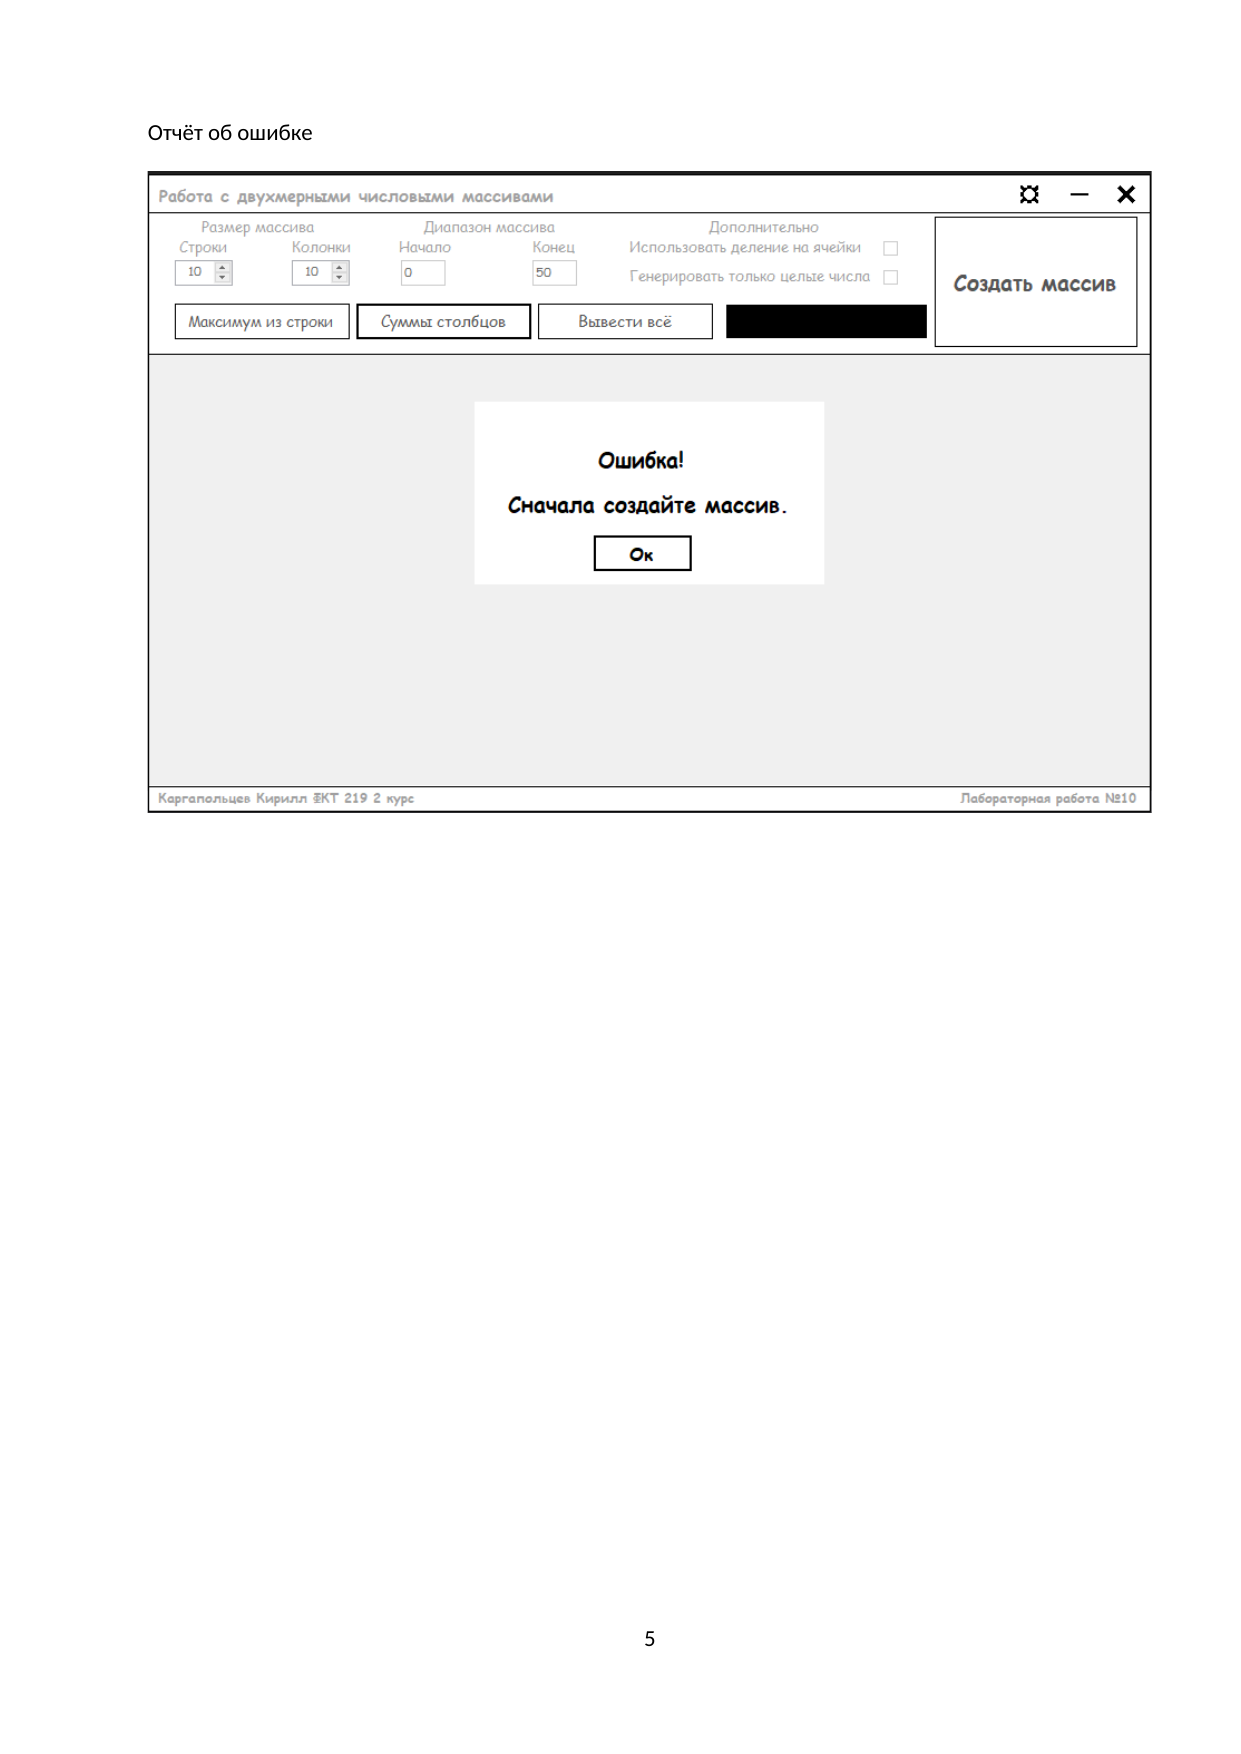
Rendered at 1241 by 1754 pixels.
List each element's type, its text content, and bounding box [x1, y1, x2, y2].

text Отчёт об ошибке [148, 118, 1152, 146]
picture [147, 171, 1152, 813]
